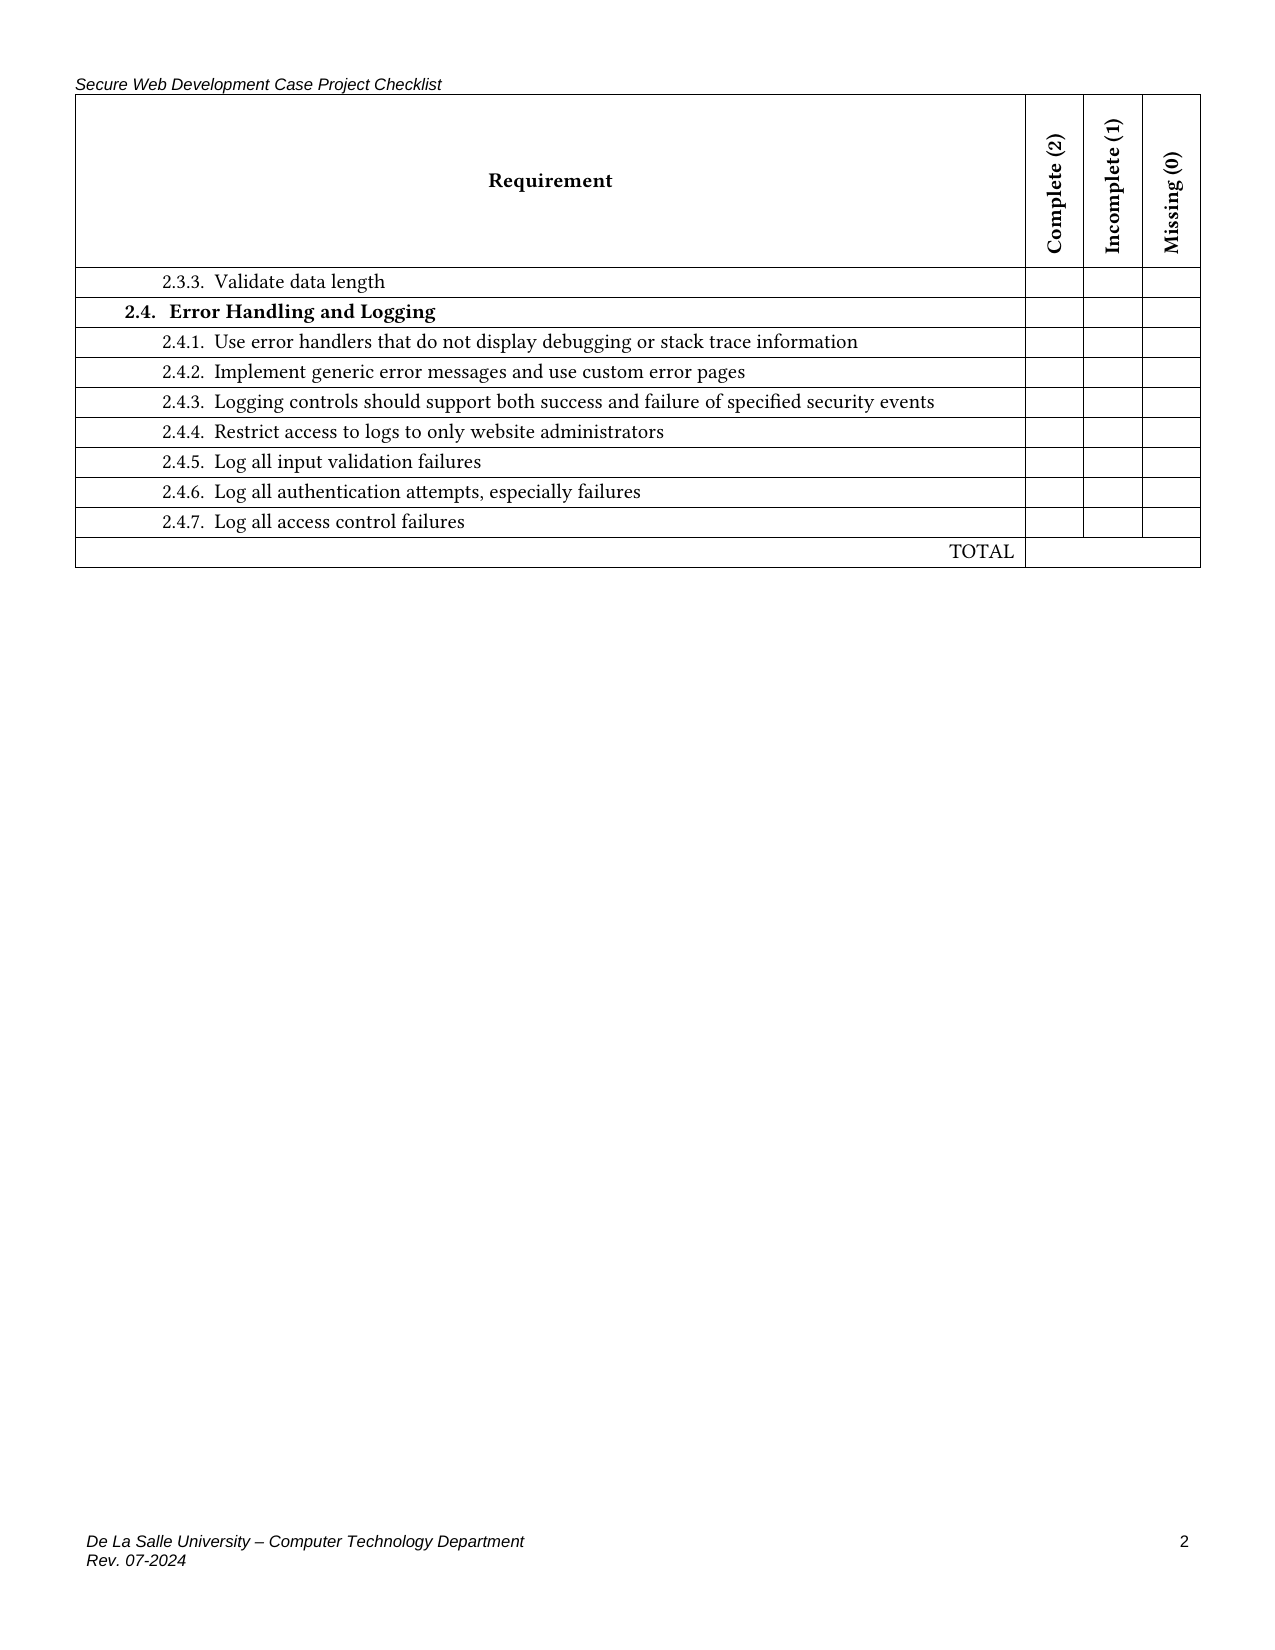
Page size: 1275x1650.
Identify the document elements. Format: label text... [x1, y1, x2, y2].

table_cell [1143, 268, 1200, 297]
table_header Complete (2) [1026, 95, 1083, 267]
table_cell [1084, 358, 1142, 387]
table_cell [1143, 358, 1200, 387]
table_cell TOTAL [76, 538, 1025, 567]
table_cell [1084, 328, 1142, 357]
table_cell [1026, 538, 1200, 567]
table_cell [1084, 448, 1142, 477]
table_cell [1026, 388, 1083, 417]
table_cell [1143, 328, 1200, 357]
table_cell [1143, 478, 1200, 507]
table_cell [1026, 418, 1083, 447]
table_cell [1084, 478, 1142, 507]
table_cell Log all authentication attempts, especially failures [76, 478, 1025, 507]
table_cell [1143, 418, 1200, 447]
table_cell [1084, 418, 1142, 447]
table_cell Implement generic error messages and use custom error pages [76, 358, 1025, 387]
table_cell Restrict access to logs to only website administrators [76, 418, 1025, 447]
table_cell [1026, 328, 1083, 357]
table_header Incomplete (1) [1084, 95, 1142, 267]
table_cell [1026, 478, 1083, 507]
table_cell Validate data length [76, 268, 1025, 297]
table_cell [1084, 298, 1142, 327]
table_header Missing (0) [1143, 95, 1200, 267]
table_cell [1084, 268, 1142, 297]
table_cell [1084, 508, 1142, 537]
table_cell [1143, 388, 1200, 417]
table_cell [1026, 508, 1083, 537]
table_cell [1026, 268, 1083, 297]
table_cell Error Handling and Logging [76, 298, 1025, 327]
table_cell [1143, 448, 1200, 477]
table_cell Use error handlers that do not display debugging or stack trace information [76, 328, 1025, 357]
table_cell [1143, 298, 1200, 327]
table_cell [1026, 358, 1083, 387]
table_cell Log all access control failures [76, 508, 1025, 537]
table_cell Log all input validation failures [76, 448, 1025, 477]
table_cell [1026, 448, 1083, 477]
table_cell [1084, 388, 1142, 417]
table_cell [1143, 508, 1200, 537]
table_cell [1026, 298, 1083, 327]
table_header Requirement [76, 95, 1025, 267]
table_cell Logging controls should support both success and failure of specified security events [76, 388, 1025, 417]
